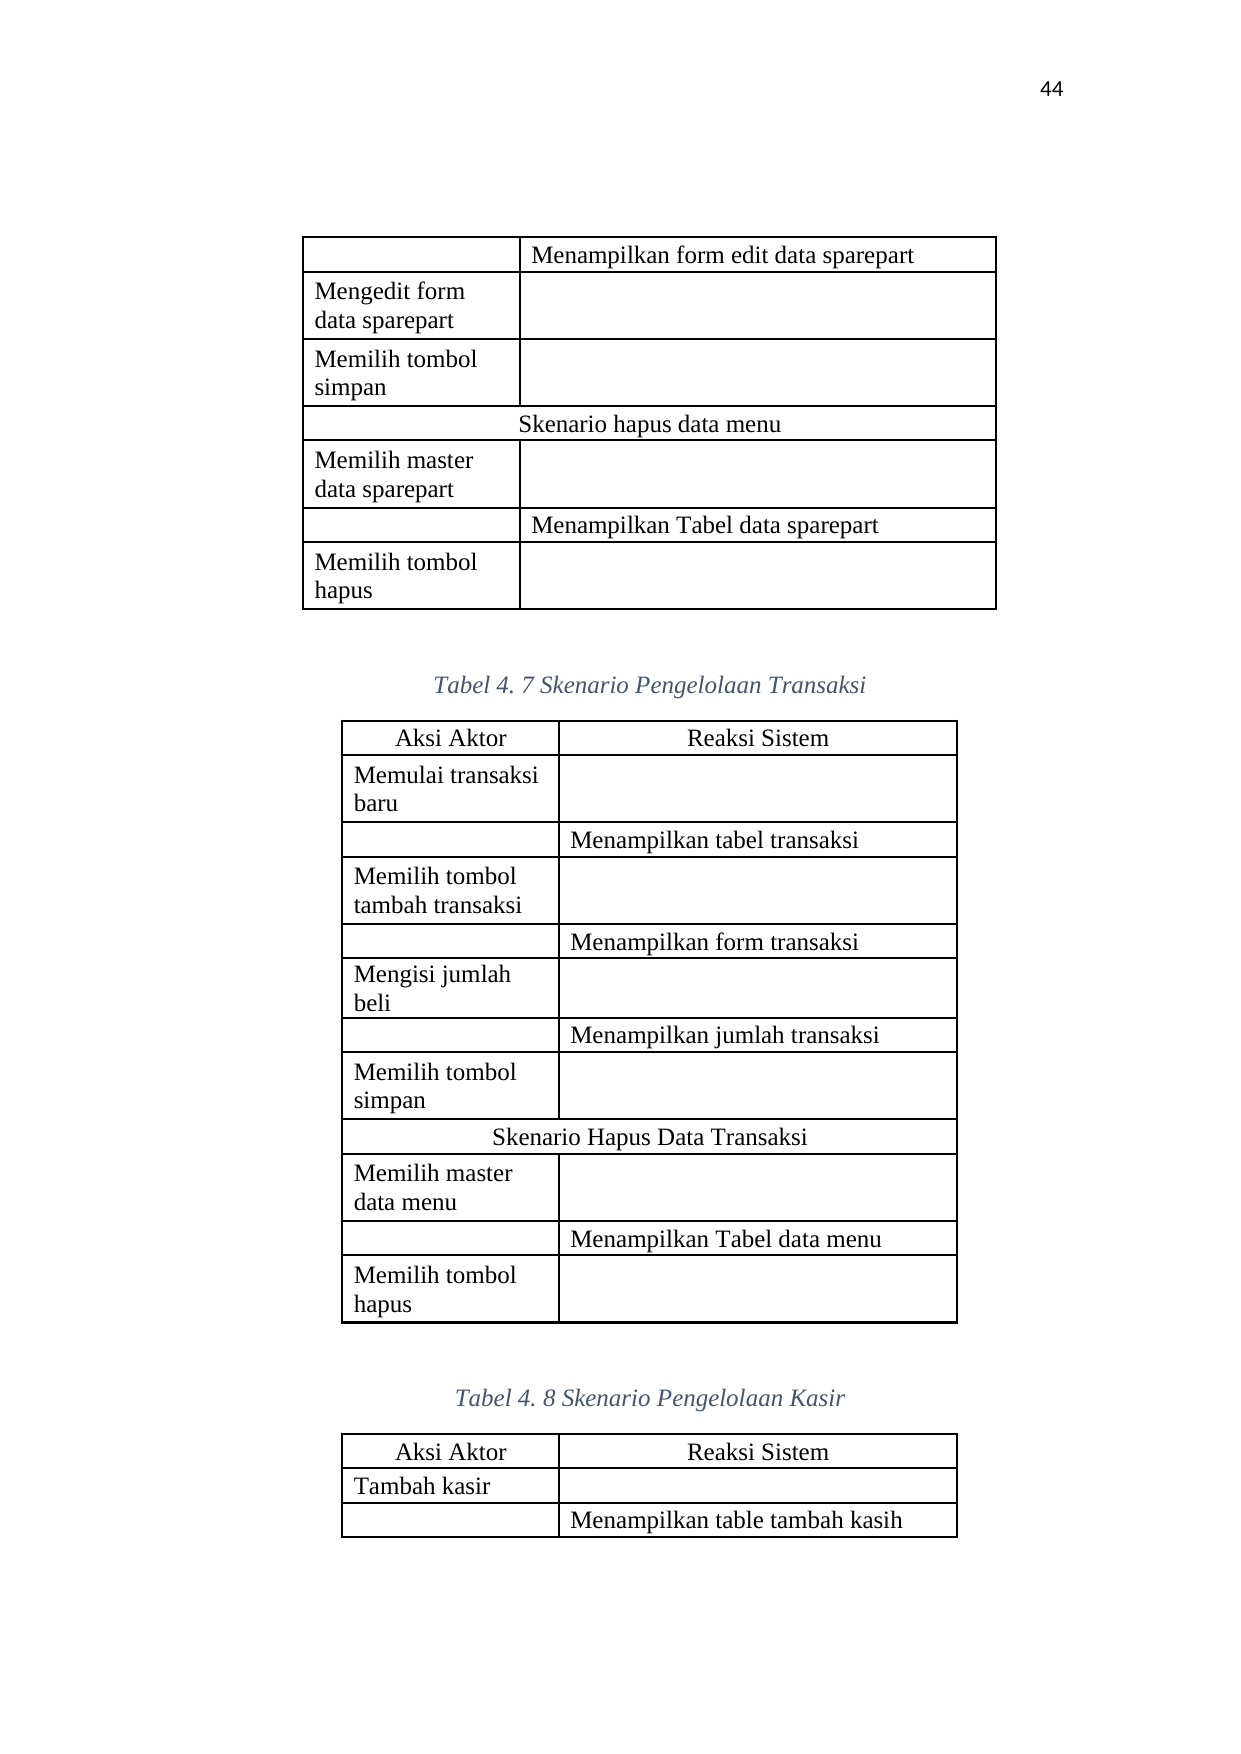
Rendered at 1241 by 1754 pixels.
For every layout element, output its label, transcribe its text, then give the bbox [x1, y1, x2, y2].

table_cell [343, 925, 558, 957]
table_cell Memilih master data sparepart [304, 441, 519, 507]
table_cell Memilih tombol hapus [343, 1256, 558, 1321]
table_header Aksi Aktor [343, 1435, 558, 1467]
table_cell [560, 858, 956, 923]
table_cell [521, 273, 995, 338]
table_cell Mengisi jumlah beli [343, 959, 558, 1017]
table_cell Memilih tombol hapus [304, 543, 519, 608]
table_header Reaksi Sistem [560, 722, 956, 754]
table_cell Tambah kasir [343, 1469, 558, 1502]
table_cell [343, 1222, 558, 1254]
table_cell Memulai transaksi baru [343, 756, 558, 821]
table_cell [560, 1256, 956, 1321]
table_cell [304, 238, 519, 271]
text Tabel 4. 8 Skenario Pengelolaan Kasir [236, 1383, 1063, 1412]
table_cell [560, 756, 956, 821]
table_cell [304, 509, 519, 541]
table_cell Memilih master data menu [343, 1155, 558, 1220]
table_header Reaksi Sistem [560, 1435, 956, 1467]
table_cell Menampilkan jumlah transaksi [560, 1019, 956, 1051]
table_cell Memilih tombol tambah transaksi [343, 858, 558, 923]
table_cell Mengedit form data sparepart [304, 273, 519, 338]
table_cell [521, 543, 995, 608]
table_cell [343, 1504, 558, 1536]
table_cell Menampilkan tabel transaksi [560, 823, 956, 856]
table_cell Menampilkan Tabel data menu [560, 1222, 956, 1254]
table_cell Memilih tombol simpan [304, 340, 519, 405]
table_cell [521, 340, 995, 405]
table_cell [343, 1019, 558, 1051]
table_cell Menampilkan Tabel data sparepart [521, 509, 995, 541]
table_cell [560, 1053, 956, 1118]
table_cell [560, 1155, 956, 1220]
text Tabel 4. 7 Skenario Pengelolaan Transaksi [236, 670, 1063, 699]
table_cell Menampilkan table tambah kasih [560, 1504, 956, 1536]
table_cell [521, 441, 995, 507]
table_cell [343, 823, 558, 856]
table_cell Menampilkan form transaksi [560, 925, 956, 957]
table_cell Memilih tombol simpan [343, 1053, 558, 1118]
table_cell [560, 1469, 956, 1502]
table_cell Menampilkan form edit data sparepart [521, 238, 995, 271]
table_cell Skenario hapus data menu [304, 407, 995, 439]
table_cell [560, 959, 956, 1017]
table_header Aksi Aktor [343, 722, 558, 754]
table_cell Skenario Hapus Data Transaksi [343, 1120, 956, 1153]
